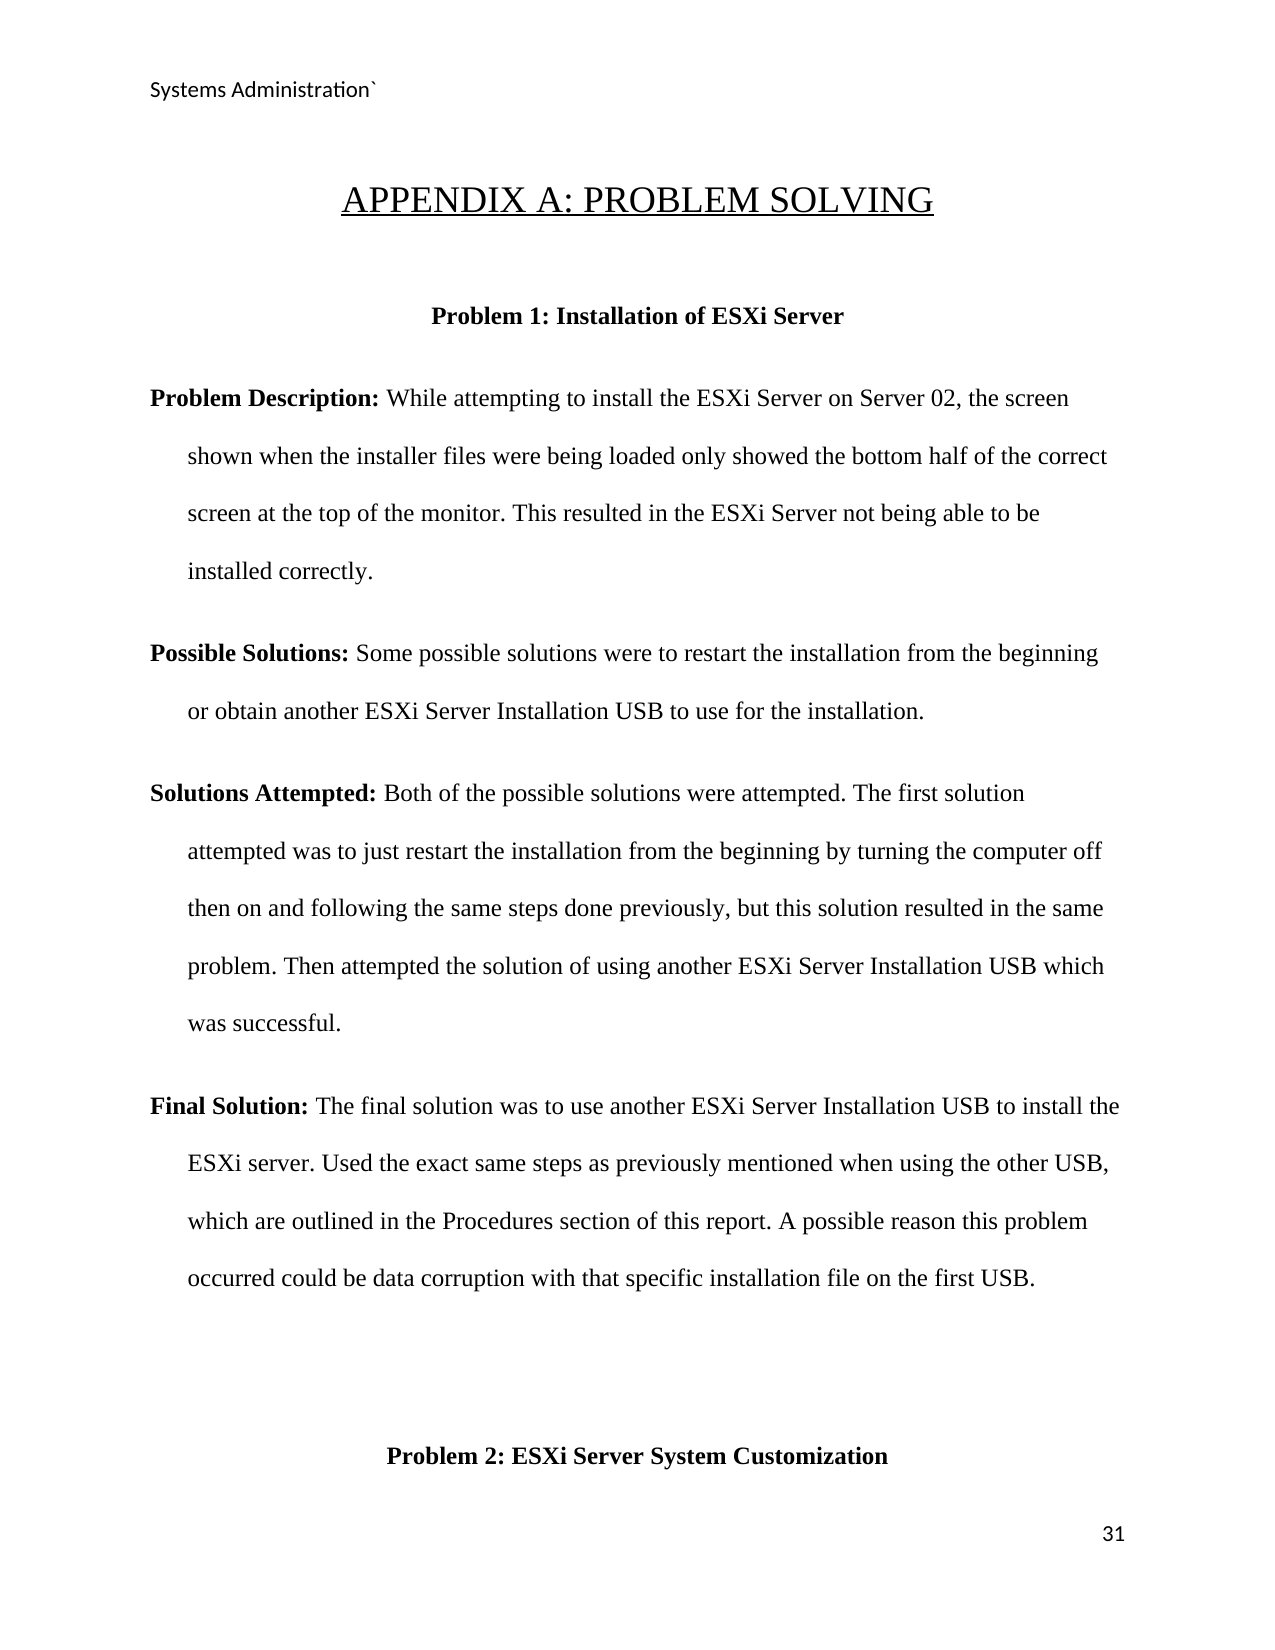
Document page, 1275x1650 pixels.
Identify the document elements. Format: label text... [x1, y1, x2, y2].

text Final Solution: The final solution was to use another ESXi Server Installation USB to install the ESXi server. Used the exact same steps as previously mentioned when using the other USB, which are outlined in the Procedures section of this report. A possible reason this problem occurred could be data corruption with that specific installation file on the first USB. [150, 1091, 1125, 1292]
subtitle APPENDIX A: PROBLEM SOLVING [150, 177, 1125, 220]
text Possible Solutions: Some possible solutions were to restart the installation from the beginning or obtain another ESXi Server Installation USB to use for the installation. [150, 638, 1125, 725]
subtitle Problem 1: Installation of ESXi Server [150, 301, 1125, 330]
text Solutions Attempted: Both of the possible solutions were attempted. The first solution attempted was to just restart the installation from the beginning by turning the computer off then on and following the same steps done previously, but this solution resulted in the same problem. Then attempted the solution of using another ESXi Server Installation USB which was successful. [150, 778, 1125, 1037]
text Problem Description: While attempting to install the ESXi Server on Server 02, the screen shown when the installer files were being loaded only showed the bottom half of the correct screen at the top of the monitor. This resulted in the ESXi Server not being able to be installed correctly. [150, 383, 1125, 585]
subtitle Problem 2: ESXi Server System Customization [150, 1441, 1125, 1470]
